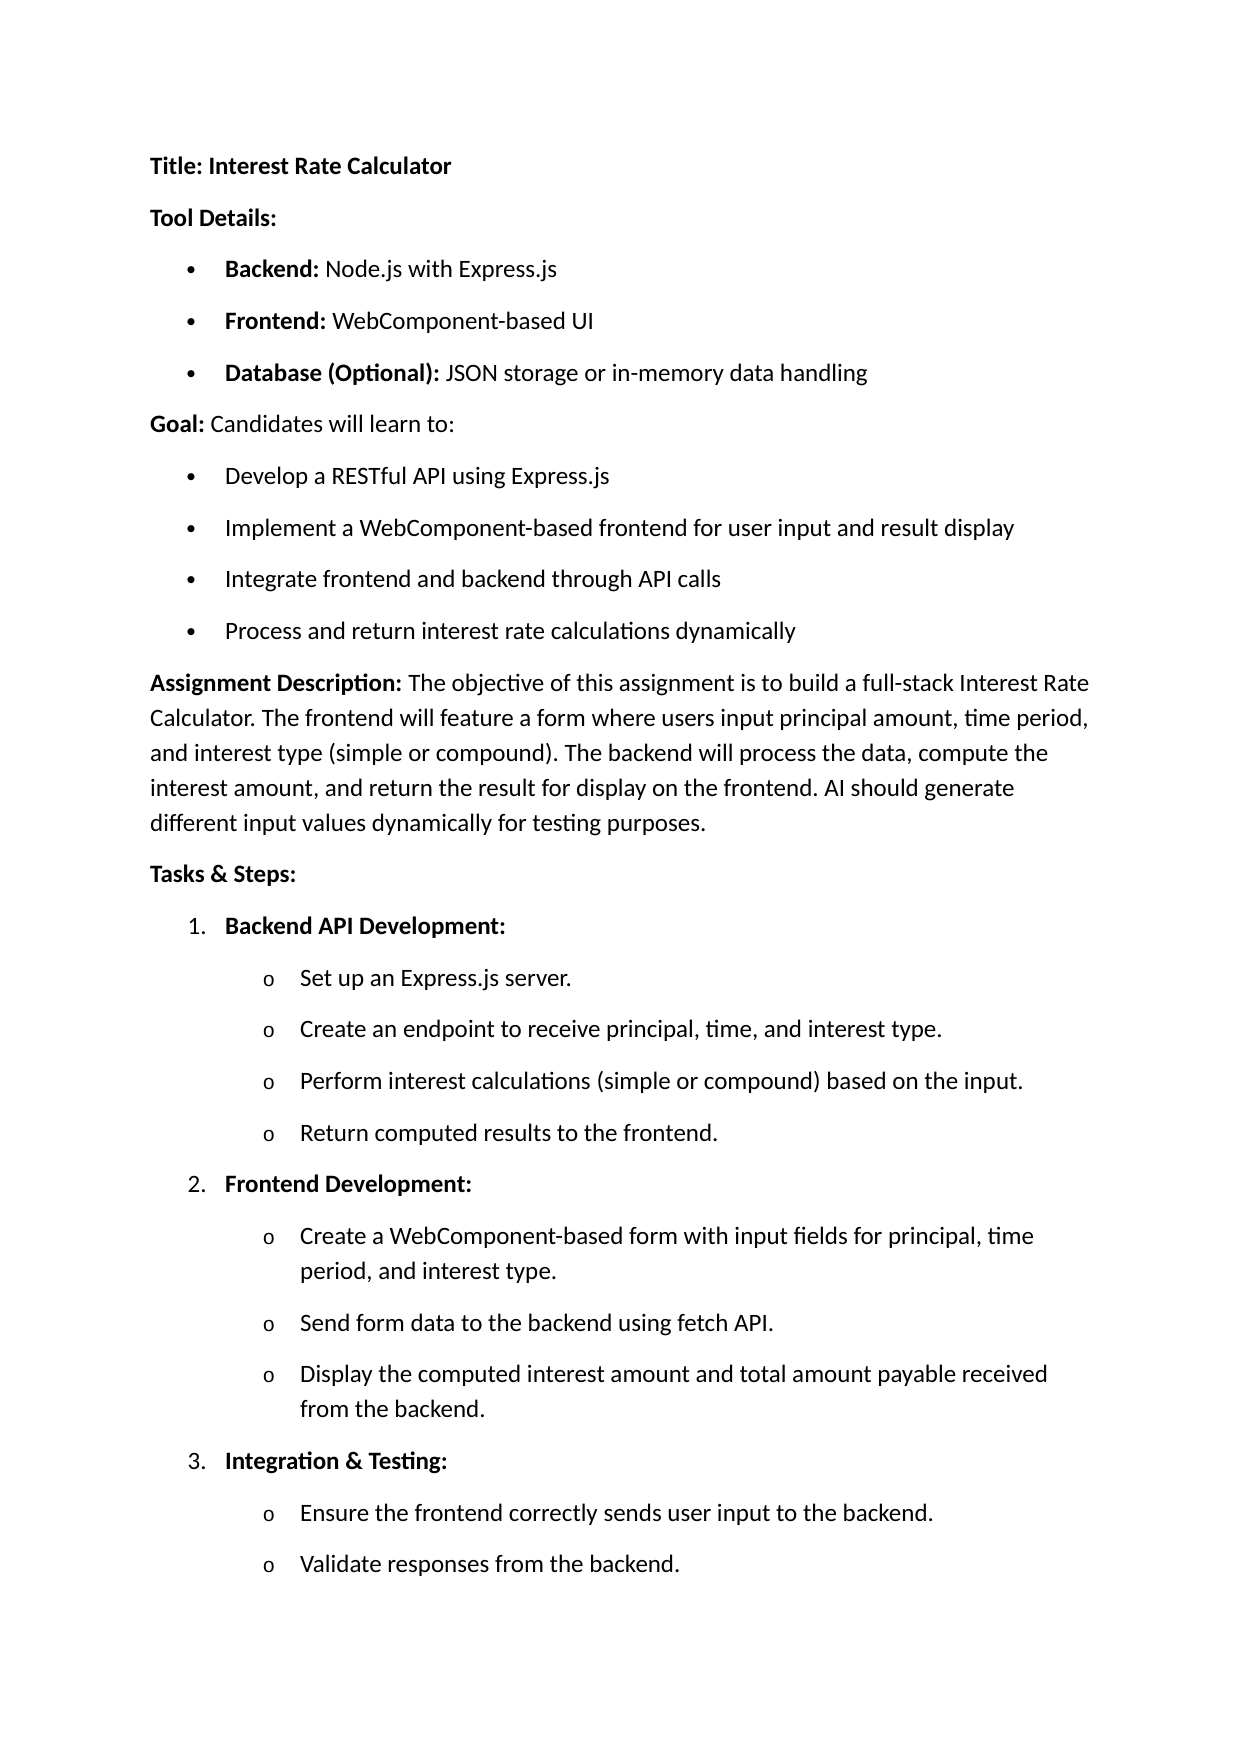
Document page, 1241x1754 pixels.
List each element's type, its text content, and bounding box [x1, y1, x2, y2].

list Process and return interest rate calculations dynamically [187, 615, 1090, 646]
list Send form data to the backend using fetch API. [262, 1307, 1090, 1337]
list Create a WebComponent-based form with input fields for principal, time period, and interest type. [262, 1220, 1090, 1286]
list Set up an Express.js server. [262, 962, 1090, 992]
list Integration & Testing: [187, 1445, 1090, 1476]
list Backend: Node.js with Express.js [187, 253, 1090, 284]
list Create an endpoint to receive principal, time, and interest type. [262, 1013, 1090, 1044]
list Backend API Development: [187, 910, 1090, 941]
text Goal: Candidates will learn to: [150, 408, 1090, 439]
list Perform interest calculations (simple or compound) based on the input. [262, 1065, 1090, 1096]
text Tool Details: [150, 202, 1090, 232]
list Return computed results to the frontend. [262, 1117, 1090, 1147]
list Develop a RESTful API using Express.js [187, 460, 1090, 491]
list Integrate frontend and backend through API calls [187, 563, 1090, 594]
list Database (Optional): JSON storage or in-memory data handling [187, 357, 1090, 387]
list Display the computed interest amount and total amount payable received from the backend. [262, 1358, 1090, 1424]
list Frontend: WebComponent-based UI [187, 305, 1090, 336]
text Title: Interest Rate Calculator [150, 150, 1090, 181]
text Assignment Description: The objective of this assignment is to build a full-stack Interest Rate Calculator. The frontend will feature a form where users input principal amount, time period, and interest type (simple or compound). The backend will process the data, compute the interest amount, and return the result for display on the frontend. AI should generate different input values dynamically for testing purposes. [150, 667, 1090, 837]
text Tasks & Steps: [150, 858, 1090, 889]
list Implement a WebComponent-based frontend for user input and result display [187, 512, 1090, 542]
list Validate responses from the backend. [262, 1548, 1090, 1579]
list Frontend Development: [187, 1168, 1090, 1199]
list Ensure the frontend correctly sends user input to the backend. [262, 1497, 1090, 1527]
